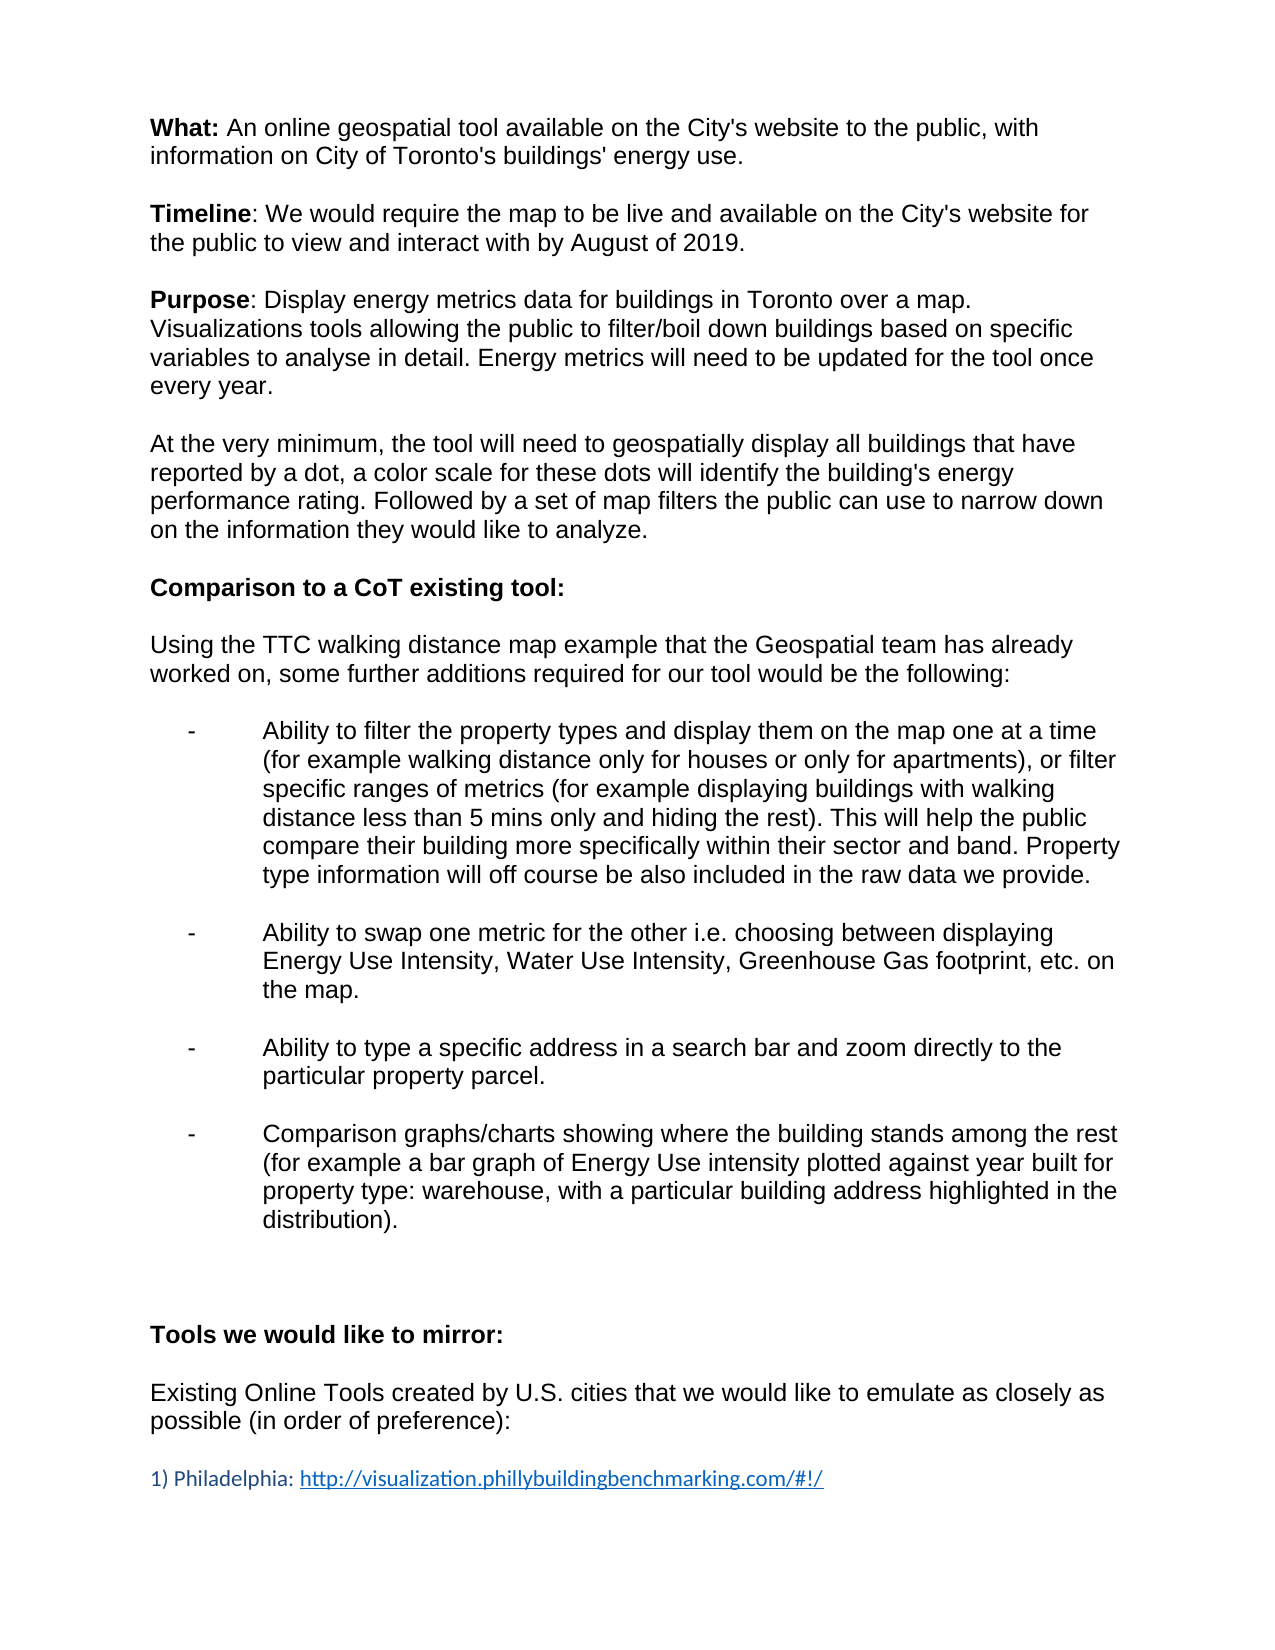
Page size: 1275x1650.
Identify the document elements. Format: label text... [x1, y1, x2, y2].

text Purpose: Display energy metrics data for buildings in Toronto over a map. Visualizations tools allowing the public to filter/boil down buildings based on specific variables to analyse in detail. Energy metrics will need to be updated for the tool once every year. [150, 285, 1125, 400]
text Tools we would like to mirror: [150, 1320, 1125, 1349]
text Comparison to a CoT existing tool: [150, 572, 1125, 601]
list Ability to filter the property types and display them on the map one at a time (for example walking distance only for houses or only for apartments), or filter specific ranges of metrics (for example displaying buildings with walking distance less than 5 mins only and hiding the rest). This will help the public compare their building more specifically within their sector and band. Property type information will off course be also included in the raw data we provide. [187, 716, 1125, 889]
text Using the TTC walking distance map example that the Geospatial team has already worked on, some further additions required for our tool would be the following: [150, 630, 1125, 687]
list Ability to type a specific address in a search bar and zoom directly to the particular property parcel. [187, 1032, 1125, 1090]
list Ability to swap one metric for the other i.e. choosing between displaying Energy Use Intensity, Water Use Intensity, Greenhouse Gas footprint, etc. on the map. [187, 917, 1125, 1004]
text Timeline: We would require the map to be live and available on the City's website for the public to view and interact with by August of 2019. [150, 199, 1125, 256]
text 1) Philadelphia: http://visualization.phillybuildingbenchmarking.com/#!/ [150, 1464, 1125, 1492]
list Comparison graphs/charts showing where the building stands among the rest (for example a bar graph of Energy Use intensity plotted against year built for property type: warehouse, with a particular building address highlighted in the distribution). [187, 1119, 1125, 1234]
text What: An online geospatial tool available on the City's website to the public, with information on City of Toronto's buildings' energy use. [150, 112, 1125, 170]
text At the very minimum, the tool will need to geospatially display all buildings that have reported by a dot, a color scale for these dots will identify the building's energy performance rating. Followed by a set of map filters the public can use to narrow down on the information they would like to analyze. [150, 429, 1125, 544]
text Existing Online Tools created by U.S. cities that we would like to emulate as closely as possible (in order of preference): [150, 1377, 1125, 1435]
